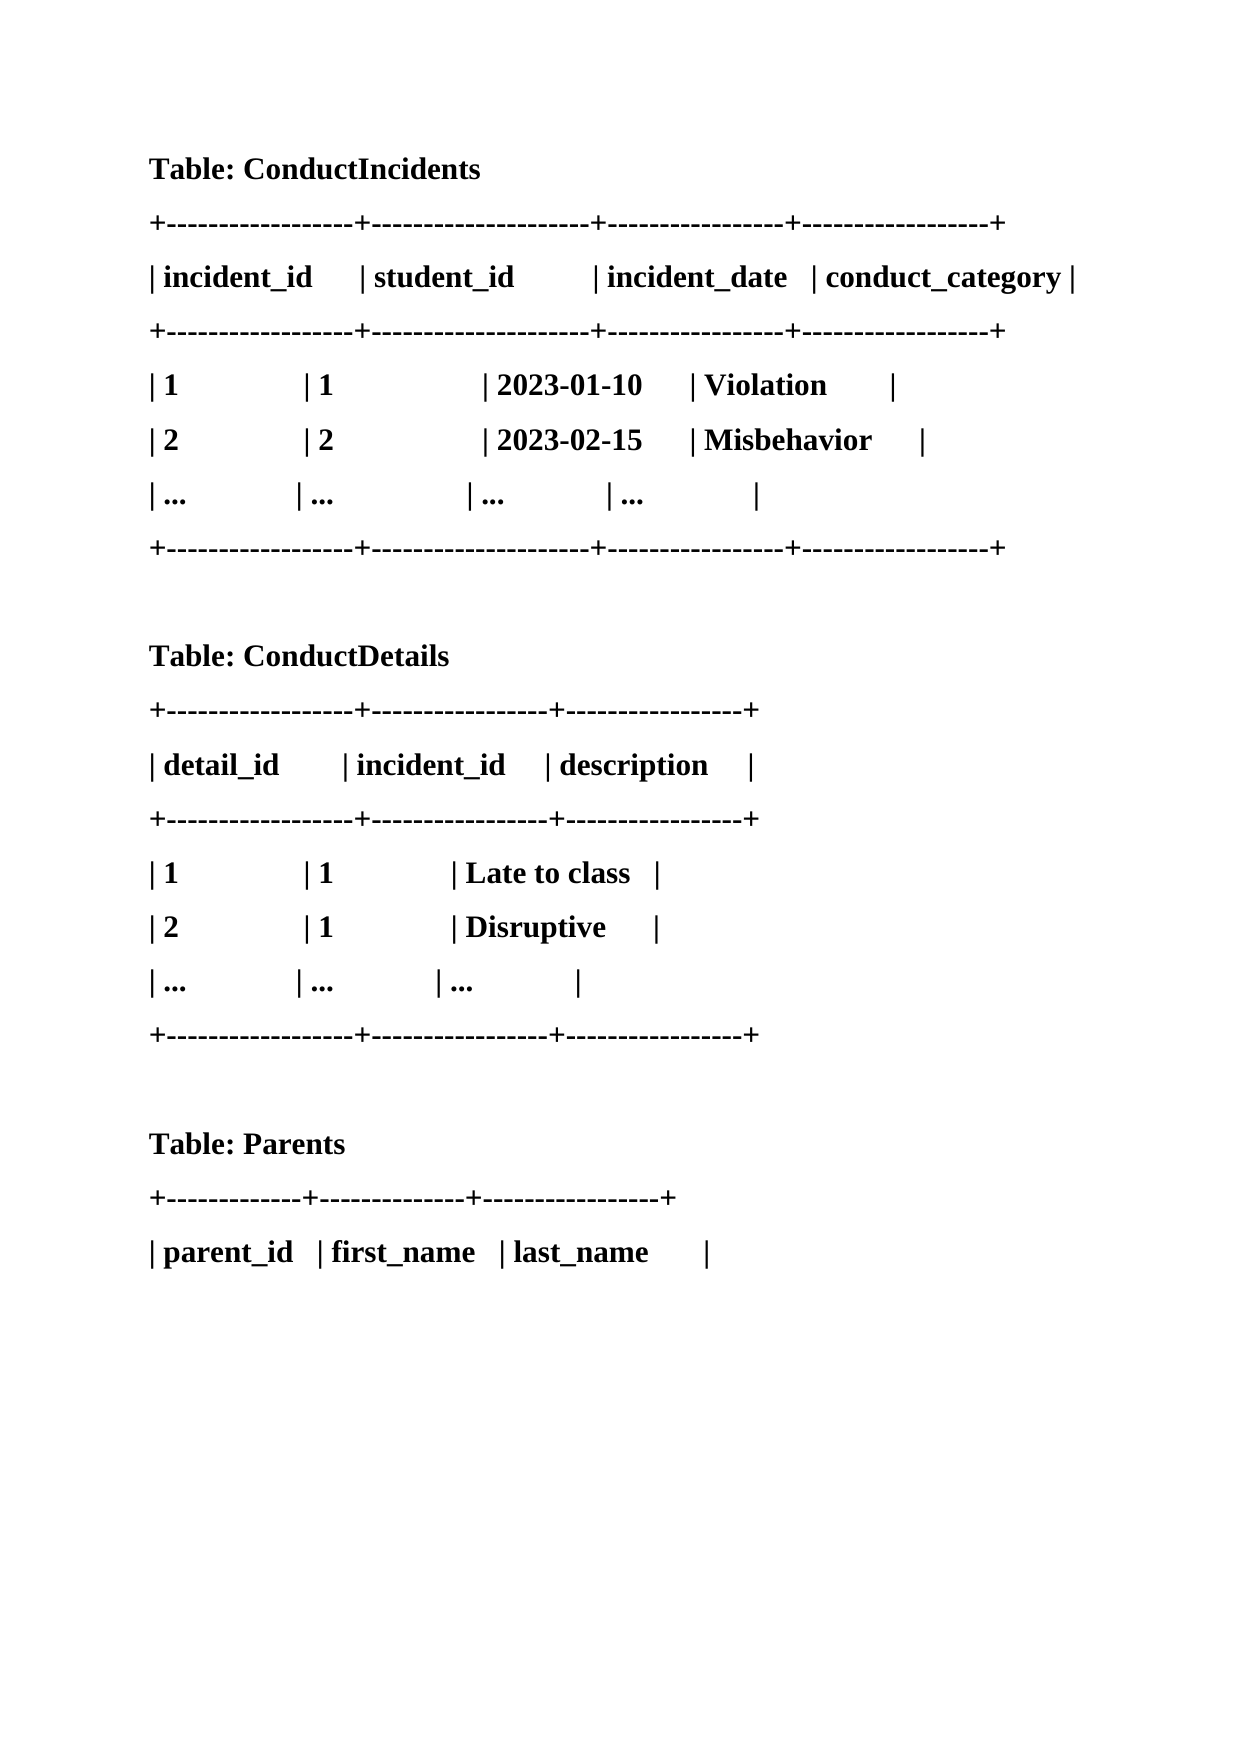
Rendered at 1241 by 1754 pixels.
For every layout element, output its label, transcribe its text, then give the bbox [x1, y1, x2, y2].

text +------------------+---------------------+-----------------+------------------+ [148, 312, 1105, 348]
text +------------------+-----------------+-----------------+ [148, 1017, 1105, 1053]
text +------------------+-----------------+-----------------+ [148, 800, 1105, 836]
text +-------------+--------------+-----------------+ [148, 1179, 1105, 1215]
text Table: ConductIncidents [148, 150, 1105, 186]
text | parent_id | first_name | last_name | [148, 1233, 1105, 1269]
text | 2 | 2 | 2023-02-15 | Misbehavior | [148, 421, 1105, 457]
text | 1 | 1 | 2023-01-10 | Violation | [148, 367, 1105, 403]
text | incident_id | student_id | incident_date | conduct_category | [148, 258, 1105, 294]
text | 1 | 1 | Late to class | [148, 854, 1105, 890]
text Table: ConductDetails [148, 637, 1105, 673]
text +------------------+-----------------+-----------------+ [148, 692, 1105, 728]
text +------------------+---------------------+-----------------+------------------+ [148, 529, 1105, 565]
text | detail_id | incident_id | description | [148, 746, 1105, 782]
text +------------------+---------------------+-----------------+------------------+ [148, 204, 1105, 240]
text | ... | ... | ... | [148, 962, 1105, 998]
text Table: Parents [148, 1125, 1105, 1161]
text | 2 | 1 | Disruptive | [148, 908, 1105, 944]
text | ... | ... | ... | ... | [148, 475, 1105, 511]
